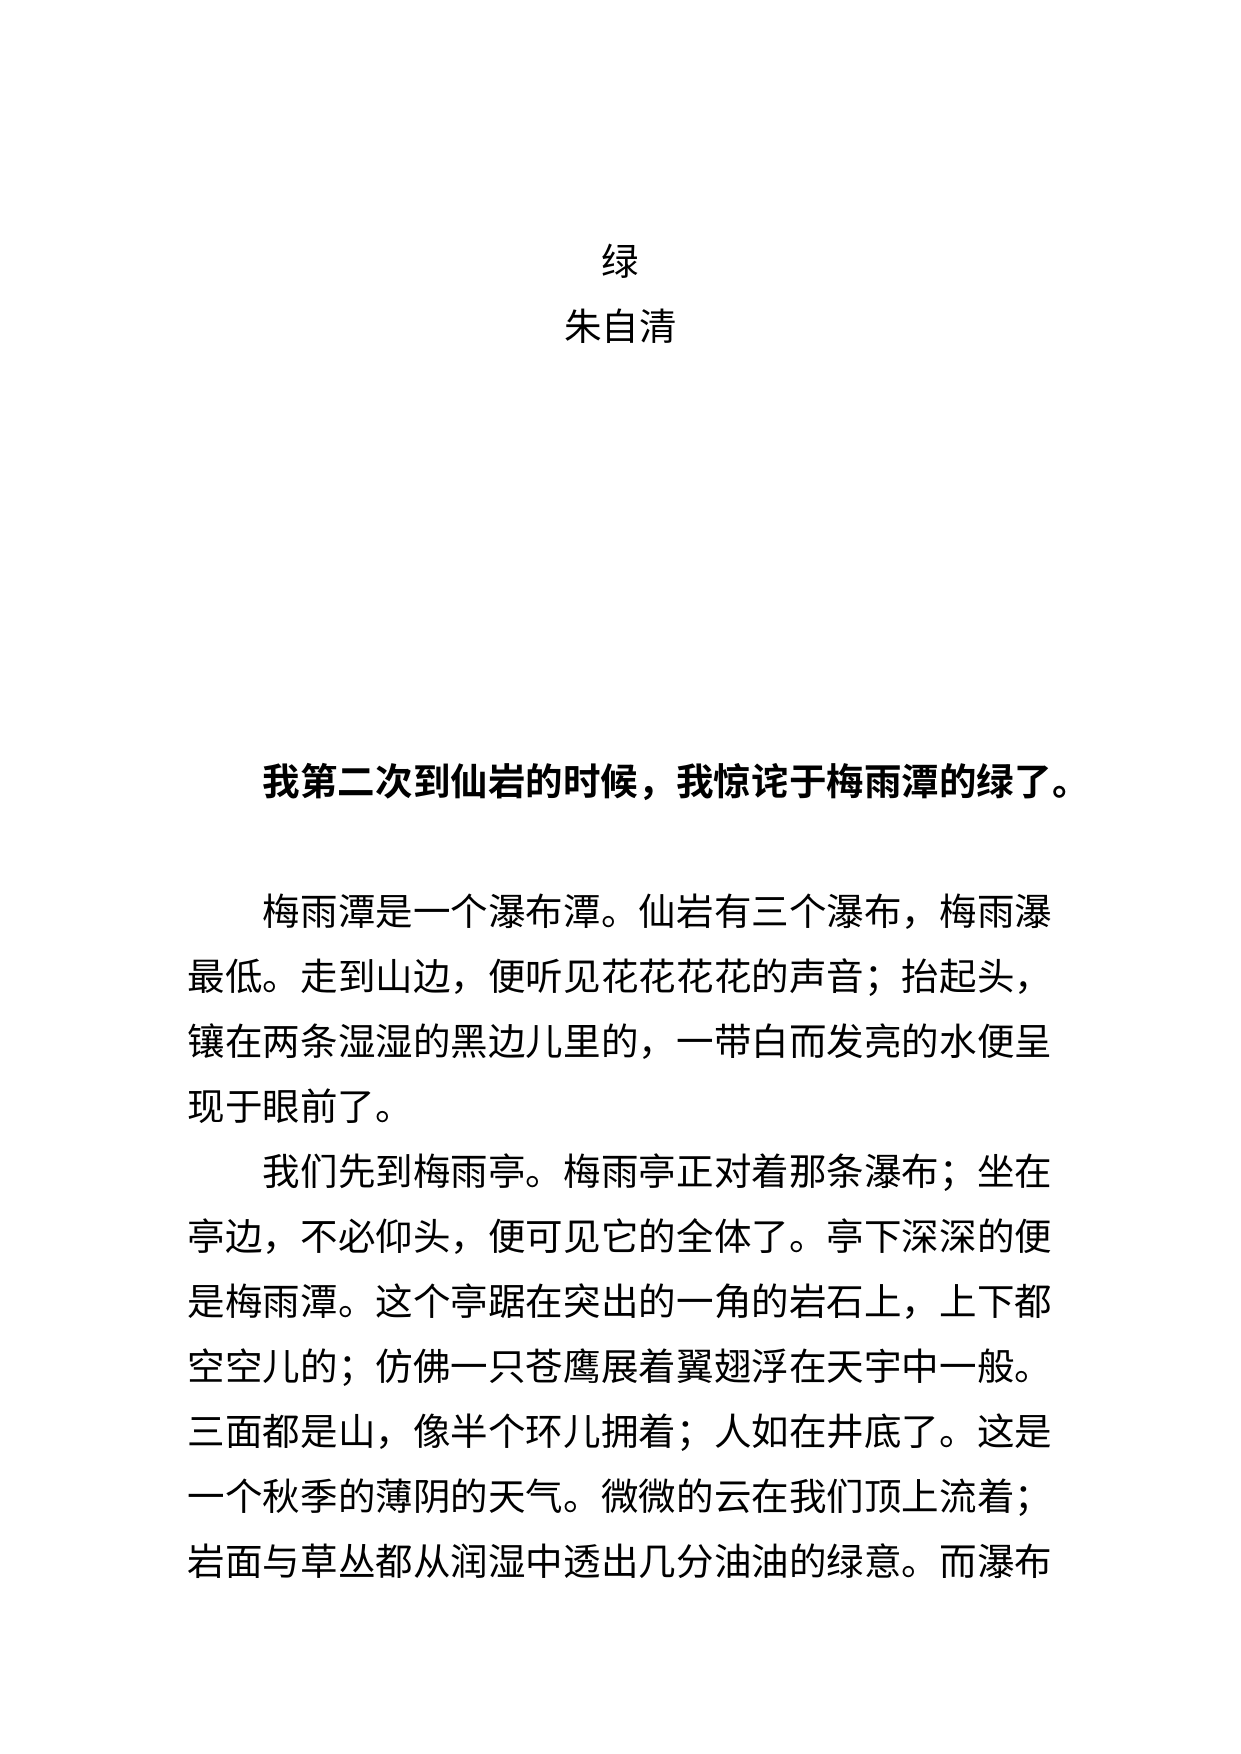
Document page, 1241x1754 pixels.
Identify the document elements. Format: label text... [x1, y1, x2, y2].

text 绿 [187, 227, 1053, 292]
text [187, 747, 1053, 1592]
text 朱自清 [187, 292, 1053, 357]
